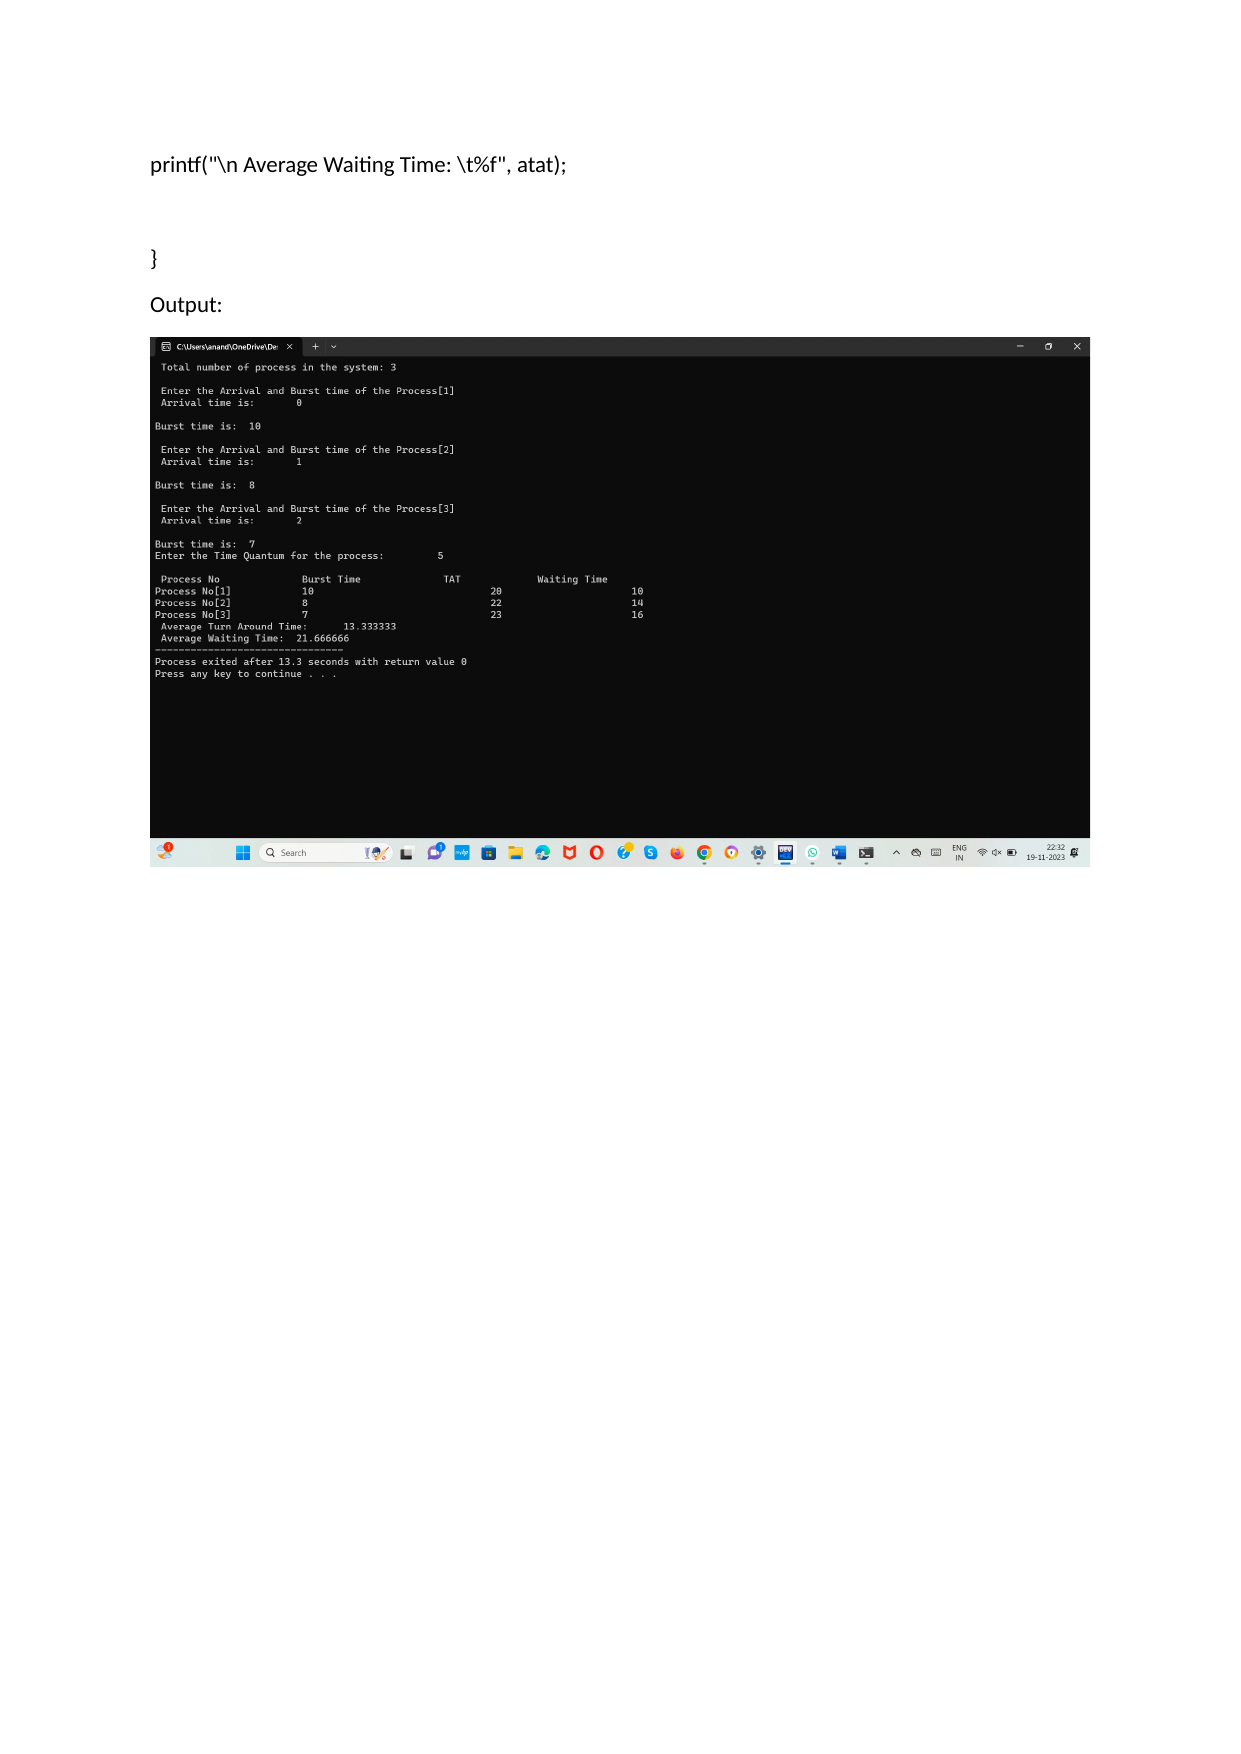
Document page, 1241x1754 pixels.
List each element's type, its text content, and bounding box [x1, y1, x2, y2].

picture [150, 337, 1091, 867]
text Output: [150, 291, 1090, 319]
text } [150, 244, 1090, 272]
text printf("\n Average Waiting Time: \t%f", atat); [150, 150, 1090, 178]
